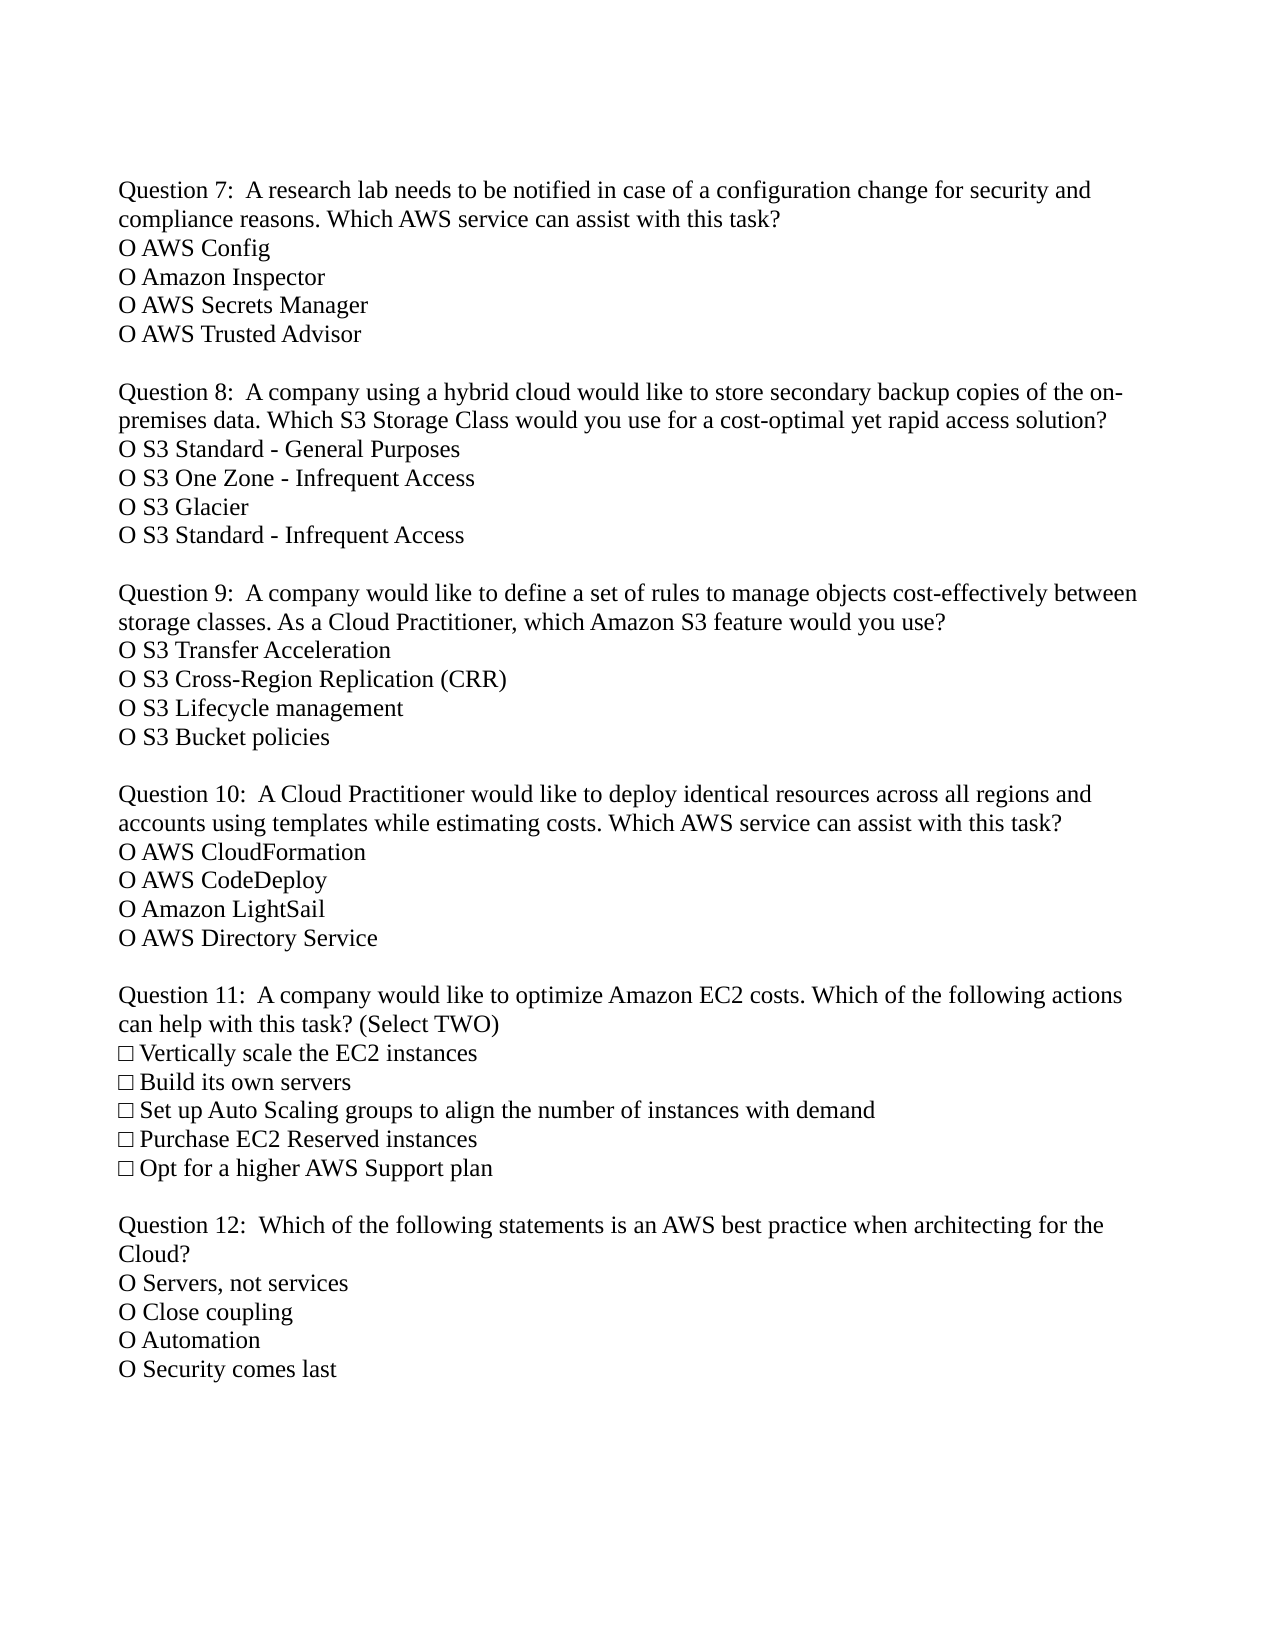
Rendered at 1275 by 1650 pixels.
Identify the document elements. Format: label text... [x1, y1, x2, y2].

text O AWS CloudFormation [118, 837, 1157, 866]
text O AWS Config [118, 233, 1157, 262]
text □ Vertically scale the EC2 instances [118, 1038, 1157, 1067]
text □ Set up Auto Scaling groups to align the number of instances with demand [118, 1096, 1157, 1124]
text O Amazon LightSail [118, 894, 1157, 923]
text O Servers, not services [118, 1268, 1157, 1297]
text Question 10: A Cloud Practitioner would like to deploy identical resources across all regions and accounts using templates while estimating costs. Which AWS service can assist with this task? [118, 779, 1157, 837]
text O S3 Glacier [118, 492, 1157, 521]
text □ Build its own servers [118, 1067, 1157, 1096]
text Question 7: A research lab needs to be notified in case of a configuration change for security and compliance reasons. Which AWS service can assist with this task? [118, 176, 1157, 233]
text O S3 Lifecycle management [118, 693, 1157, 722]
text O S3 One Zone - Infrequent Access [118, 463, 1157, 492]
text □ Opt for a higher AWS Support plan [118, 1153, 1157, 1182]
text O Amazon Inspector [118, 262, 1157, 291]
text O Close coupling [118, 1297, 1157, 1326]
text O Security comes last [118, 1354, 1157, 1383]
text O AWS Secrets Manager [118, 291, 1157, 319]
text O S3 Standard - General Purposes [118, 434, 1157, 463]
text O S3 Cross-Region Replication (CRR) [118, 664, 1157, 693]
text O AWS Trusted Advisor [118, 319, 1157, 348]
text O AWS CodeDeploy [118, 866, 1157, 894]
text Question 9: A company would like to define a set of rules to manage objects cost-effectively between storage classes. As a Cloud Practitioner, which Amazon S3 feature would you use? [118, 578, 1157, 636]
text O Automation [118, 1326, 1157, 1354]
text O S3 Standard - Infrequent Access [118, 521, 1157, 549]
text O AWS Directory Service [118, 923, 1157, 952]
text Question 12: Which of the following statements is an AWS best practice when architecting for the Cloud? [118, 1211, 1157, 1268]
text □ Purchase EC2 Reserved instances [118, 1124, 1157, 1153]
text Question 11: A company would like to optimize Amazon EC2 costs. Which of the following actions can help with this task? (Select TWO) [118, 981, 1157, 1038]
text Question 8: A company using a hybrid cloud would like to store secondary backup copies of the on-premises data. Which S3 Storage Class would you use for a cost-optimal yet rapid access solution? [118, 377, 1157, 434]
text O S3 Transfer Acceleration [118, 636, 1157, 664]
text O S3 Bucket policies [118, 722, 1157, 751]
